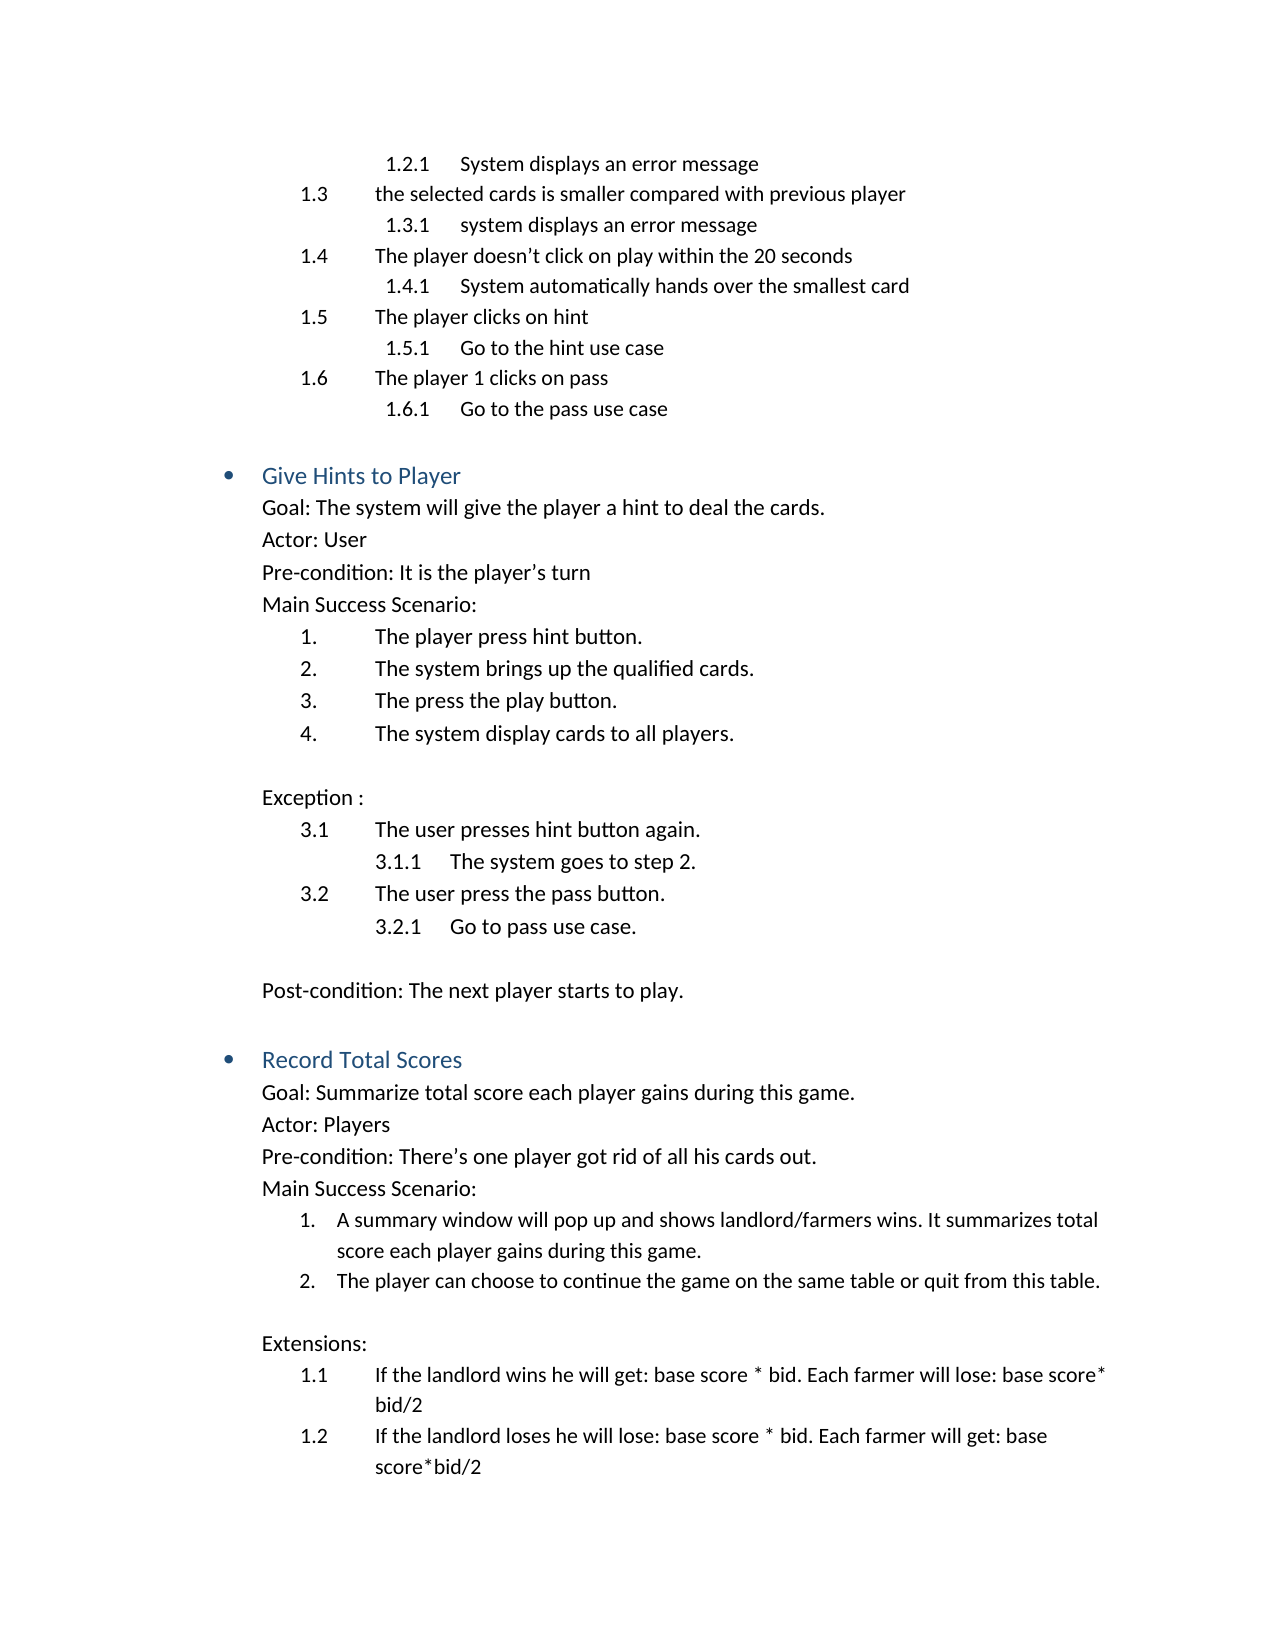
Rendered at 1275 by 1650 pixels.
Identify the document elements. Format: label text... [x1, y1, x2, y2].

subtitle Give Hints to Player [224, 460, 1125, 491]
list The player doesn’t click on play within the 20 seconds [300, 242, 1125, 268]
list the selected cards is smaller compared with previous player [300, 181, 1125, 207]
list The player press hint button. [300, 622, 1125, 650]
text Post-condition: The next player starts to play. [262, 976, 1125, 1004]
text 3.2.1 Go to pass use case. [337, 912, 1125, 940]
text Actor: Players [262, 1110, 1125, 1138]
list System automatically hands over the smallest card [385, 272, 1125, 299]
text 3.2 The user press the pass button. [262, 879, 1125, 908]
list If the landlord wins he will get: base score * bid. Each farmer will lose: base score* bid/2 [300, 1361, 1125, 1418]
text Main Success Scenario: [262, 1174, 1125, 1202]
list If the landlord loses he will lose: base score * bid. Each farmer will get: base score*bid/2 [300, 1422, 1125, 1479]
list Go to the pass use case [385, 395, 1125, 422]
list The player can choose to continue the game on the same table or quit from this table. [299, 1268, 1125, 1294]
list system displays an error message [385, 211, 1125, 238]
subtitle Record Total Scores [224, 1045, 1125, 1075]
list Go to the hint use case [385, 334, 1125, 360]
list The player 1 clicks on pass [300, 364, 1125, 391]
text Main Success Scenario: [262, 590, 1125, 618]
text 3.1.1 The system goes to step 2. [337, 847, 1125, 875]
text Exception : [262, 783, 1125, 811]
list The player clicks on hint [300, 303, 1125, 330]
text Actor: User [262, 526, 1125, 553]
list The press the play button. [300, 686, 1125, 714]
list The system display cards to all players. [300, 719, 1125, 747]
text 3.1 The user presses hint button again. [262, 815, 1125, 843]
list A summary window will pop up and shows landlord/farmers wins. It summarizes total score each player gains during this game. [299, 1206, 1125, 1264]
text Goal: The system will give the player a hint to deal the cards. [262, 493, 1125, 521]
text Goal: Summarize total score each player gains during this game. [262, 1078, 1125, 1106]
text Pre-condition: It is the player’s turn [262, 558, 1125, 586]
list The system brings up the qualified cards. [300, 654, 1125, 682]
text Extensions: [262, 1329, 1125, 1357]
list System displays an error message [385, 150, 1125, 177]
text Pre-condition: There’s one player got rid of all his cards out. [262, 1142, 1125, 1170]
